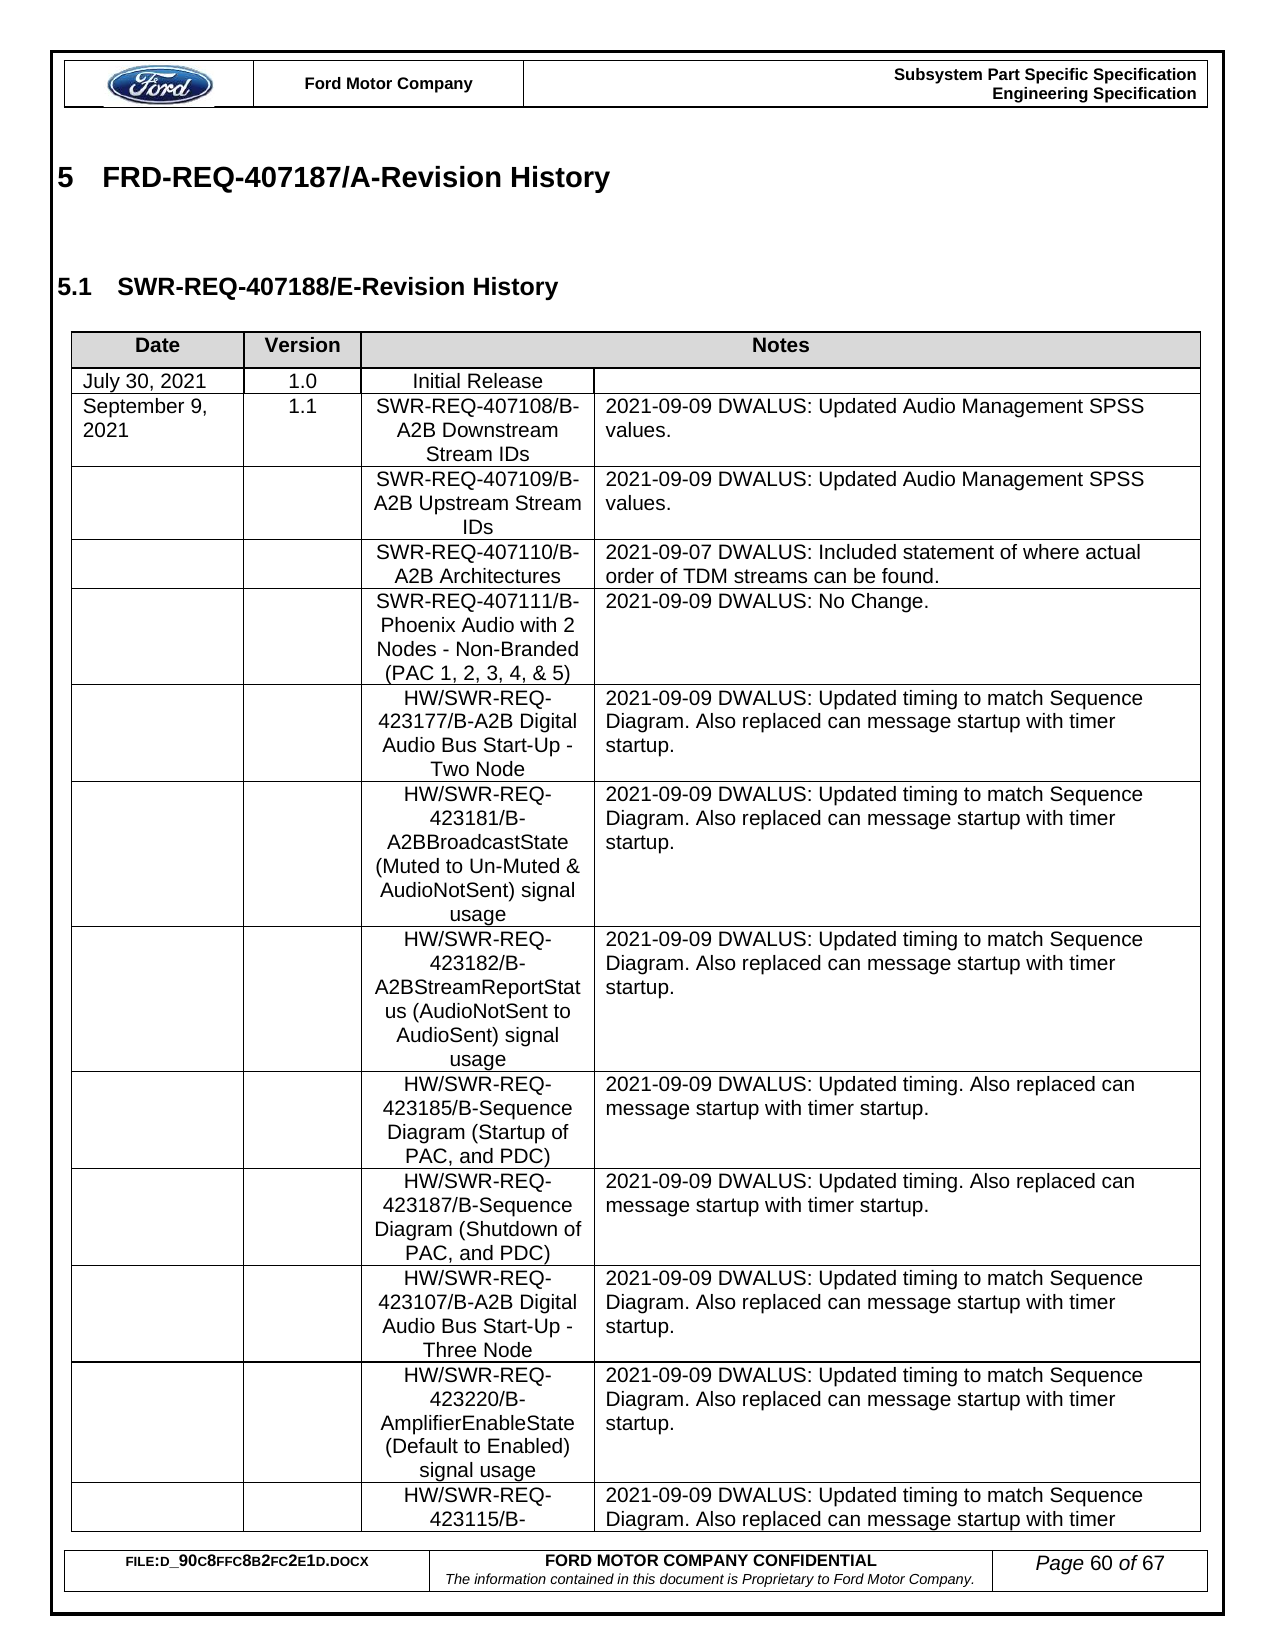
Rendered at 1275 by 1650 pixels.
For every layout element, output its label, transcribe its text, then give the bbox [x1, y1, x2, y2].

table_cell 1.1 [244, 394, 361, 466]
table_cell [595, 1483, 1200, 1531]
table_cell HW/SWR-REQ-423177/B-A2B Digital Audio Bus Start-Up - Two Node [362, 685, 594, 781]
table_cell Initial Release [362, 369, 593, 393]
table_header Date [72, 333, 243, 367]
table_cell [244, 589, 361, 684]
table_cell [244, 1483, 361, 1531]
picture [103, 61, 215, 107]
table_header Version [245, 333, 360, 367]
table_cell [72, 589, 243, 684]
table_cell [72, 782, 243, 926]
table_cell [72, 1266, 243, 1361]
table_cell SWR-REQ-407109/B-A2B Upstream Stream IDs [362, 467, 594, 538]
table_cell [72, 1483, 243, 1531]
table_cell [72, 927, 243, 1071]
table_cell [244, 1363, 361, 1482]
table_cell HW/SWR-REQ-423182/B-A2BStreamReportStatus (AudioNotSent to AudioSent) signal usage [362, 927, 594, 1071]
table_cell [72, 540, 243, 587]
table_cell 2021-09-09 DWALUS: Updated Audio Management SPSS values. [595, 467, 1200, 538]
table_cell 2021-09-09 DWALUS: Updated timing. Also replaced can message startup with timer startup. [595, 1072, 1200, 1168]
table_cell 2021-09-09 DWALUS: Updated timing. Also replaced can message startup with timer startup. [595, 1169, 1200, 1264]
table_cell September 9, 2021 [72, 394, 243, 466]
table_header Notes [362, 333, 1200, 367]
subtitle FRD-REQ-407187/A-Revision History [57, 161, 1215, 194]
table_cell [244, 927, 361, 1071]
table_cell [595, 369, 1200, 393]
table_cell 2021-09-09 DWALUS: No Change. [595, 589, 1200, 684]
table_cell [244, 782, 361, 926]
table_cell SWR-REQ-407110/B-A2B Architectures [362, 540, 594, 587]
table_cell [244, 1072, 361, 1168]
table_cell [244, 540, 361, 587]
table_cell 2021-09-09 DWALUS: Updated timing to match Sequence Diagram. Also replaced can message startup with timer startup. [595, 927, 1200, 1071]
table_cell [72, 1363, 243, 1482]
table_cell HW/SWR-REQ-423187/B-Sequence Diagram (Shutdown of PAC, and PDC) [362, 1169, 594, 1264]
table_cell SWR-REQ-407111/B-Phoenix Audio with 2 Nodes - Non-Branded (PAC 1, 2, 3, 4, & 5) [362, 589, 594, 684]
table_cell July 30, 2021 [72, 369, 243, 393]
table_cell HW/SWR-REQ-423181/B-A2BBroadcastState (Muted to Un-Muted & AudioNotSent) signal usage [362, 782, 594, 926]
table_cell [362, 1483, 594, 1531]
table_cell 2021-09-09 DWALUS: Updated timing to match Sequence Diagram. Also replaced can message startup with timer startup. [595, 685, 1200, 781]
table_cell 2021-09-09 DWALUS: Updated timing to match Sequence Diagram. Also replaced can message startup with timer startup. [595, 1363, 1200, 1482]
table_cell 2021-09-09 DWALUS: Updated timing to match Sequence Diagram. Also replaced can message startup with timer startup. [595, 1266, 1200, 1361]
table_cell [244, 685, 361, 781]
table_cell [72, 1072, 243, 1168]
table_cell SWR-REQ-407108/B-A2B Downstream Stream IDs [362, 394, 594, 466]
table_cell HW/SWR-REQ-423185/B-Sequence Diagram (Startup of PAC, and PDC) [362, 1072, 594, 1168]
table_cell HW/SWR-REQ-423220/B-AmplifierEnableState (Default to Enabled) signal usage [362, 1363, 594, 1482]
table_cell [72, 685, 243, 781]
table_cell 2021-09-07 DWALUS: Included statement of where actual order of TDM streams can be found. [595, 540, 1200, 587]
table_cell [244, 1266, 361, 1361]
table_cell HW/SWR-REQ-423107/B-A2B Digital Audio Bus Start-Up - Three Node [362, 1266, 594, 1361]
table_cell [244, 1169, 361, 1264]
table_cell [72, 467, 243, 538]
table_cell 1.0 [245, 369, 360, 393]
table_cell [72, 1169, 243, 1264]
table_cell [244, 467, 361, 538]
subtitle SWR-REQ-407188/E-Revision History [57, 272, 1215, 301]
table_cell 2021-09-09 DWALUS: Updated Audio Management SPSS values. [595, 394, 1200, 466]
table_cell 2021-09-09 DWALUS: Updated timing to match Sequence Diagram. Also replaced can message startup with timer startup. [595, 782, 1200, 926]
